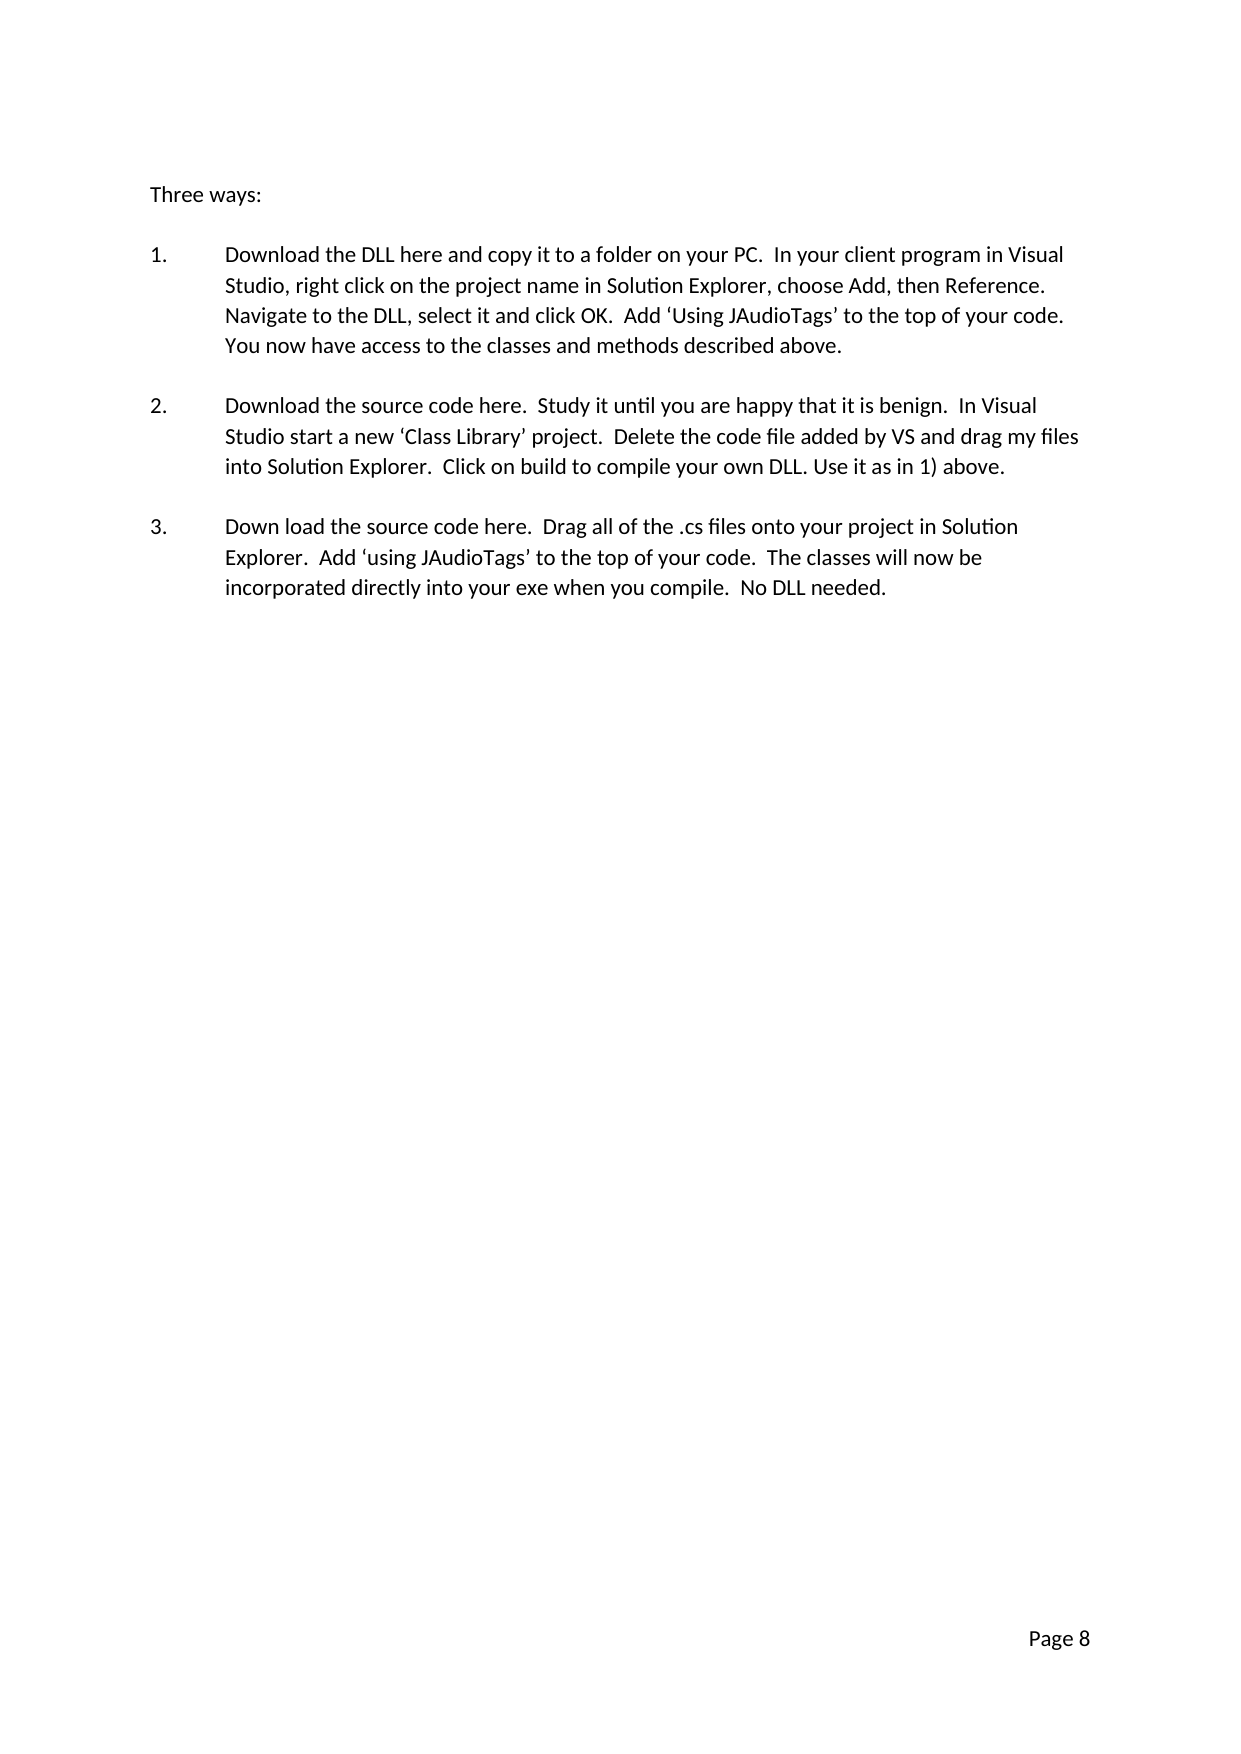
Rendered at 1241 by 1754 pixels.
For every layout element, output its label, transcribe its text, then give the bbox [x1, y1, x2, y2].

text 3. Down load the source code here. Drag all of the .cs files onto your project in Solution Explorer. Add ‘using JAudioTags’ to the top of your code. The classes will now be incorporated directly into your exe when you compile. No DLL needed. [150, 512, 1090, 601]
text 2. Download the source code here. Study it until you are happy that it is benign. In Visual Studio start a new ‘Class Library’ project. Delete the code file added by VS and drag my files into Solution Explorer. Click on build to compile your own DLL. Use it as in 1) above. [150, 392, 1090, 480]
text 1. Download the DLL here and copy it to a folder on your PC. In your client program in Visual Studio, right click on the project name in Solution Explorer, choose Add, then Reference. Navigate to the DLL, select it and click OK. Add ‘Using JAudioTags’ to the top of your code. You now have access to the classes and methods described above. [150, 241, 1090, 359]
text Three ways: [150, 180, 1090, 208]
